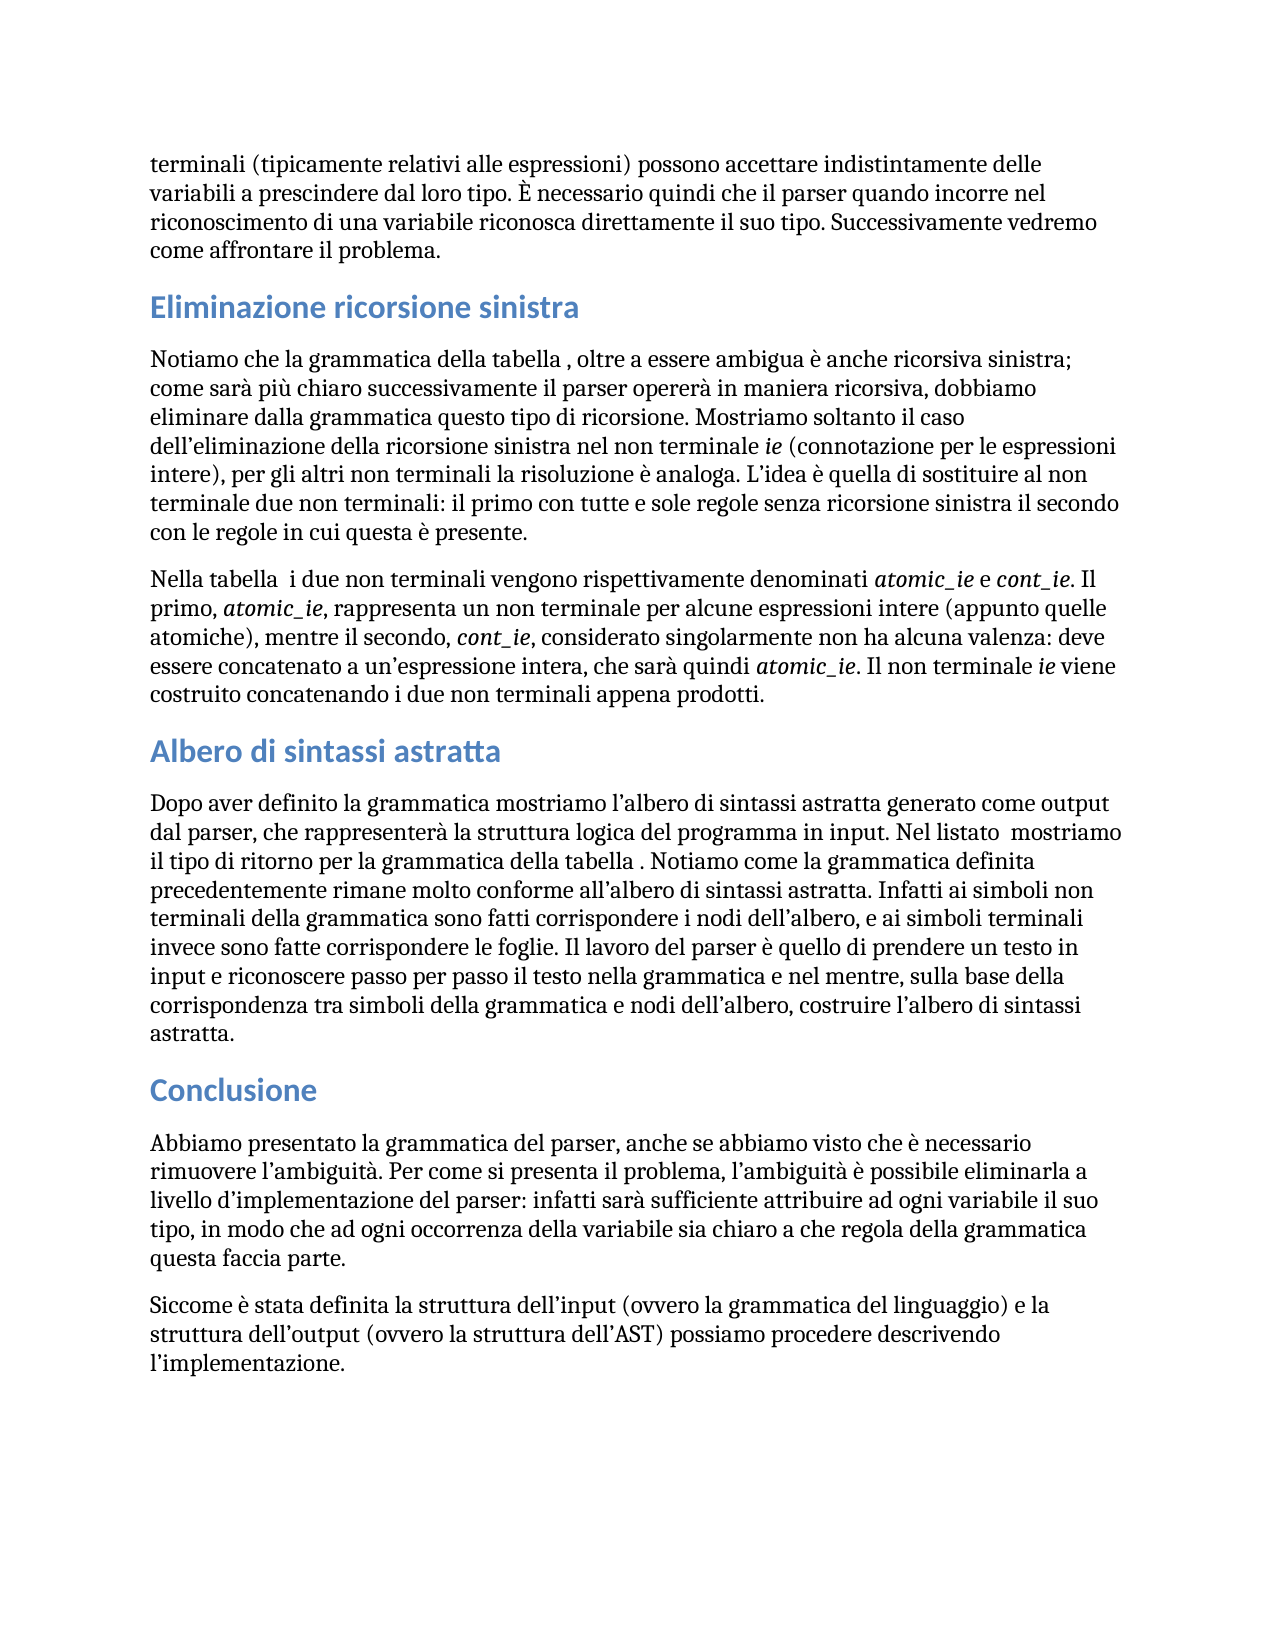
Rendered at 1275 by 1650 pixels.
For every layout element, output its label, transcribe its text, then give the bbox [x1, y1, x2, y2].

text Notiamo che la grammatica della tabella , oltre a essere ambigua è anche ricorsiva sinistra; come sarà più chiaro successivamente il parser opererà in maniera ricorsiva, dobbiamo eliminare dalla grammatica questo tipo di ricorsione. Mostriamo soltanto il caso dell’eliminazione della ricorsione sinistra nel non terminale ie (connotazione per le espressioni intere), per gli altri non terminali la risoluzione è analoga. L’idea è quella di sostituire al non terminale due non terminali: il primo con tutte e sole regole senza ricorsione sinistra il secondo con le regole in cui questa è presente. [150, 345, 1125, 547]
text Siccome è stata definita la struttura dell’input (ovvero la grammatica del linguaggio) e la struttura dell’output (ovvero la struttura dell’AST) possiamo procedere descrivendo l’implementazione. [150, 1291, 1125, 1377]
subtitle Conclusione [150, 1069, 1125, 1110]
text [150, 150, 1125, 265]
text Abbiamo presentato la grammatica del parser, anche se abbiamo visto che è necessario rimuovere l’ambiguità. Per come si presenta il problema, l’ambiguità è possibile eliminarla a livello d’implementazione del parser: infatti sarà sufficiente attribuire ad ogni variabile il suo tipo, in modo che ad ogni occorrenza della variabile sia chiaro a che regola della grammatica questa faccia parte. [150, 1128, 1125, 1272]
subtitle Eliminazione ricorsione sinistra [150, 286, 1125, 327]
text Nella tabella i due non terminali vengono rispettivamente denominati atomic_ie e cont_ie. Il primo, atomic_ie, rappresenta un non terminale per alcune espressioni intere (appunto quelle atomiche), mentre il secondo, cont_ie, considerato singolarmente non ha alcuna valenza: deve essere concatenato a un’espressione intera, che sarà quindi atomic_ie. Il non terminale ie viene costruito concatenando i due non terminali appena prodotti. [150, 565, 1125, 709]
text Dopo aver definito la grammatica mostriamo l’albero di sintassi astratta generato come output dal parser, che rappresenterà la struttura logica del programma in input. Nel listato mostriamo il tipo di ritorno per la grammatica della tabella . Notiamo come la grammatica definita precedentemente rimane molto conforme all’albero di sintassi astratta. Infatti ai simboli non terminali della grammatica sono fatti corrispondere i nodi dell’albero, e ai simboli terminali invece sono fatte corrispondere le foglie. Il lavoro del parser è quello di prendere un testo in input e riconoscere passo per passo il testo nella grammatica e nel mentre, sulla base della corrispondenza tra simboli della grammatica e nodi dell’albero, costruire l’albero di sintassi astratta. [150, 789, 1125, 1048]
subtitle Albero di sintassi astratta [150, 730, 1125, 771]
